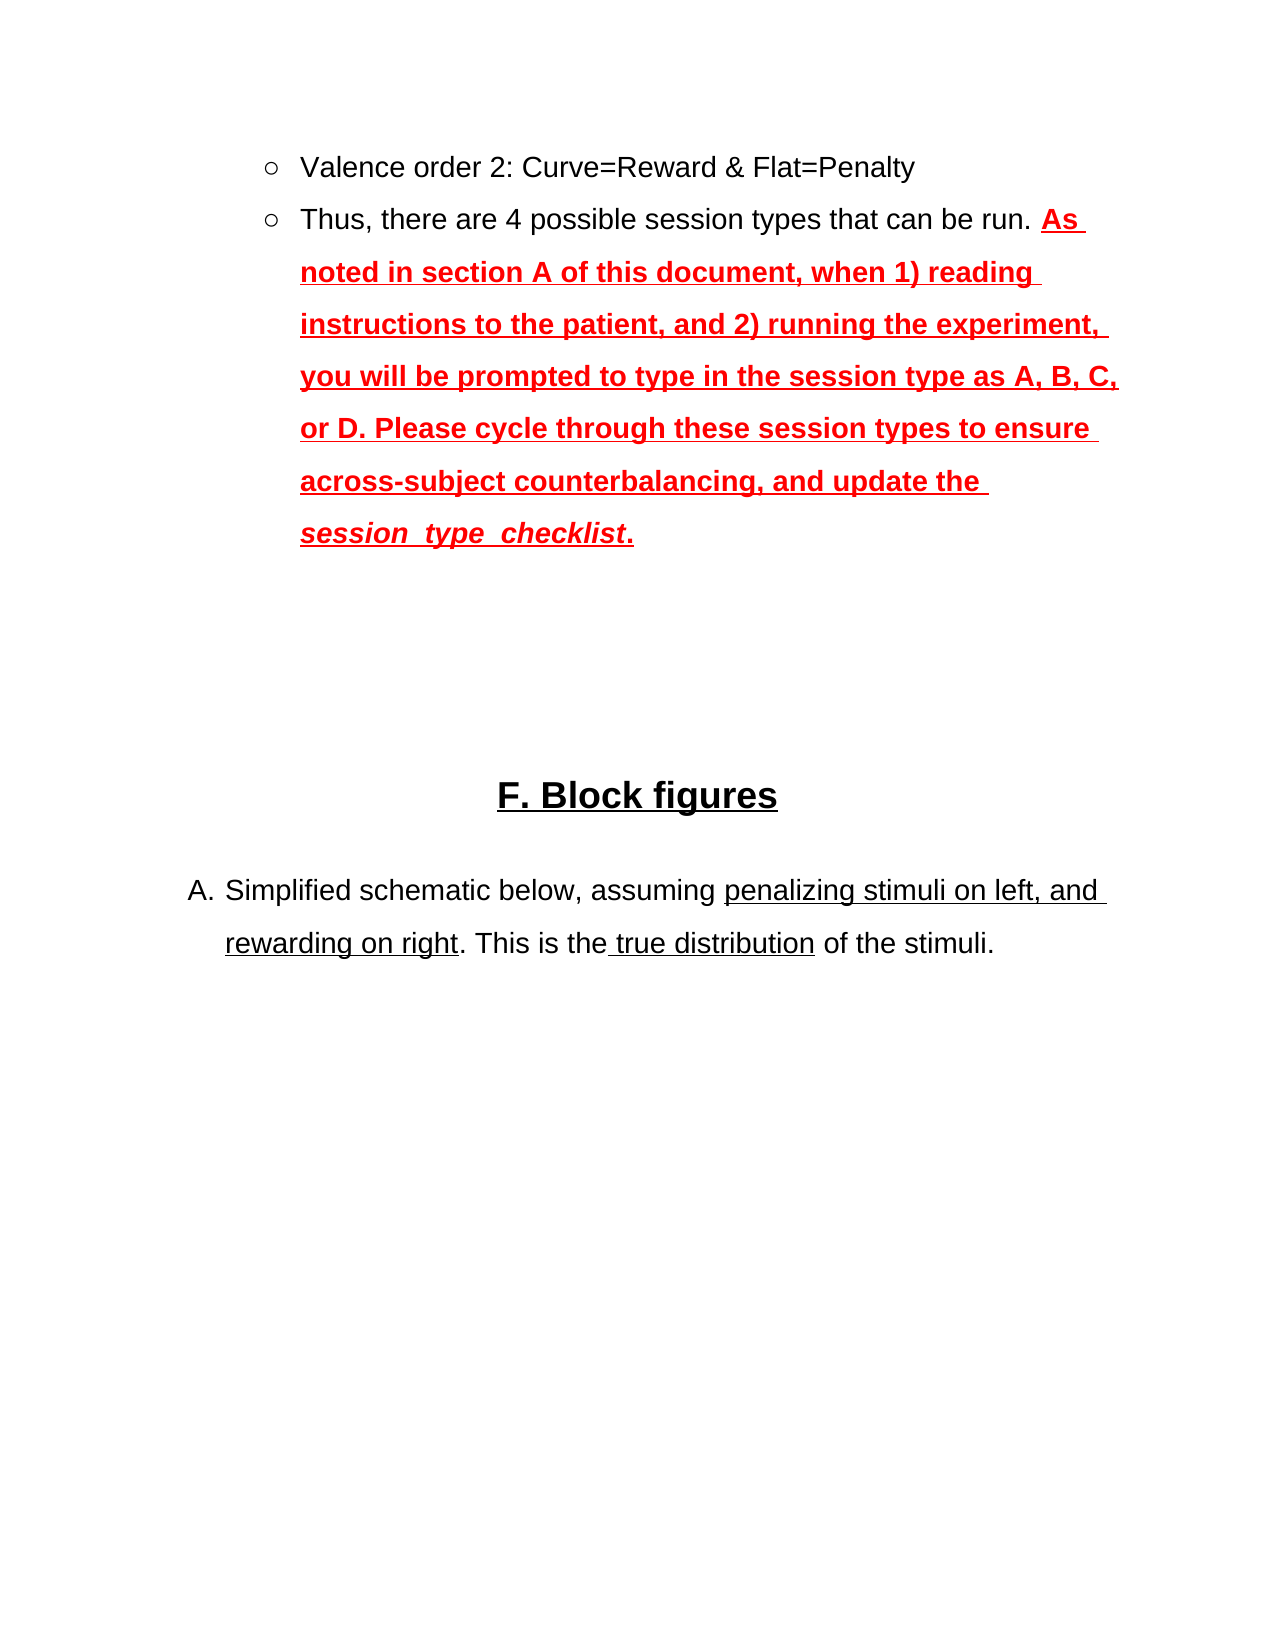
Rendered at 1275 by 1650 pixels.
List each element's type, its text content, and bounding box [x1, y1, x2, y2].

text F. Block figures [150, 773, 1125, 816]
list Valence order 2: Curve=Reward & Flat=Penalty [262, 150, 1125, 183]
list Thus, there are 4 possible session types that can be run. As noted in section A of this document, when 1) reading instructions to the patient, and 2) running the experiment, you will be prompted to type in the session type as A, B, C, or D. Please cycle through these session types to ensure across-subject counterbalancing, and update the session_type_checklist. [262, 202, 1125, 549]
list Simplified schematic below, assuming penalizing stimuli on left, and rewarding on right. This is the true distribution of the stimuli. [187, 873, 1125, 959]
